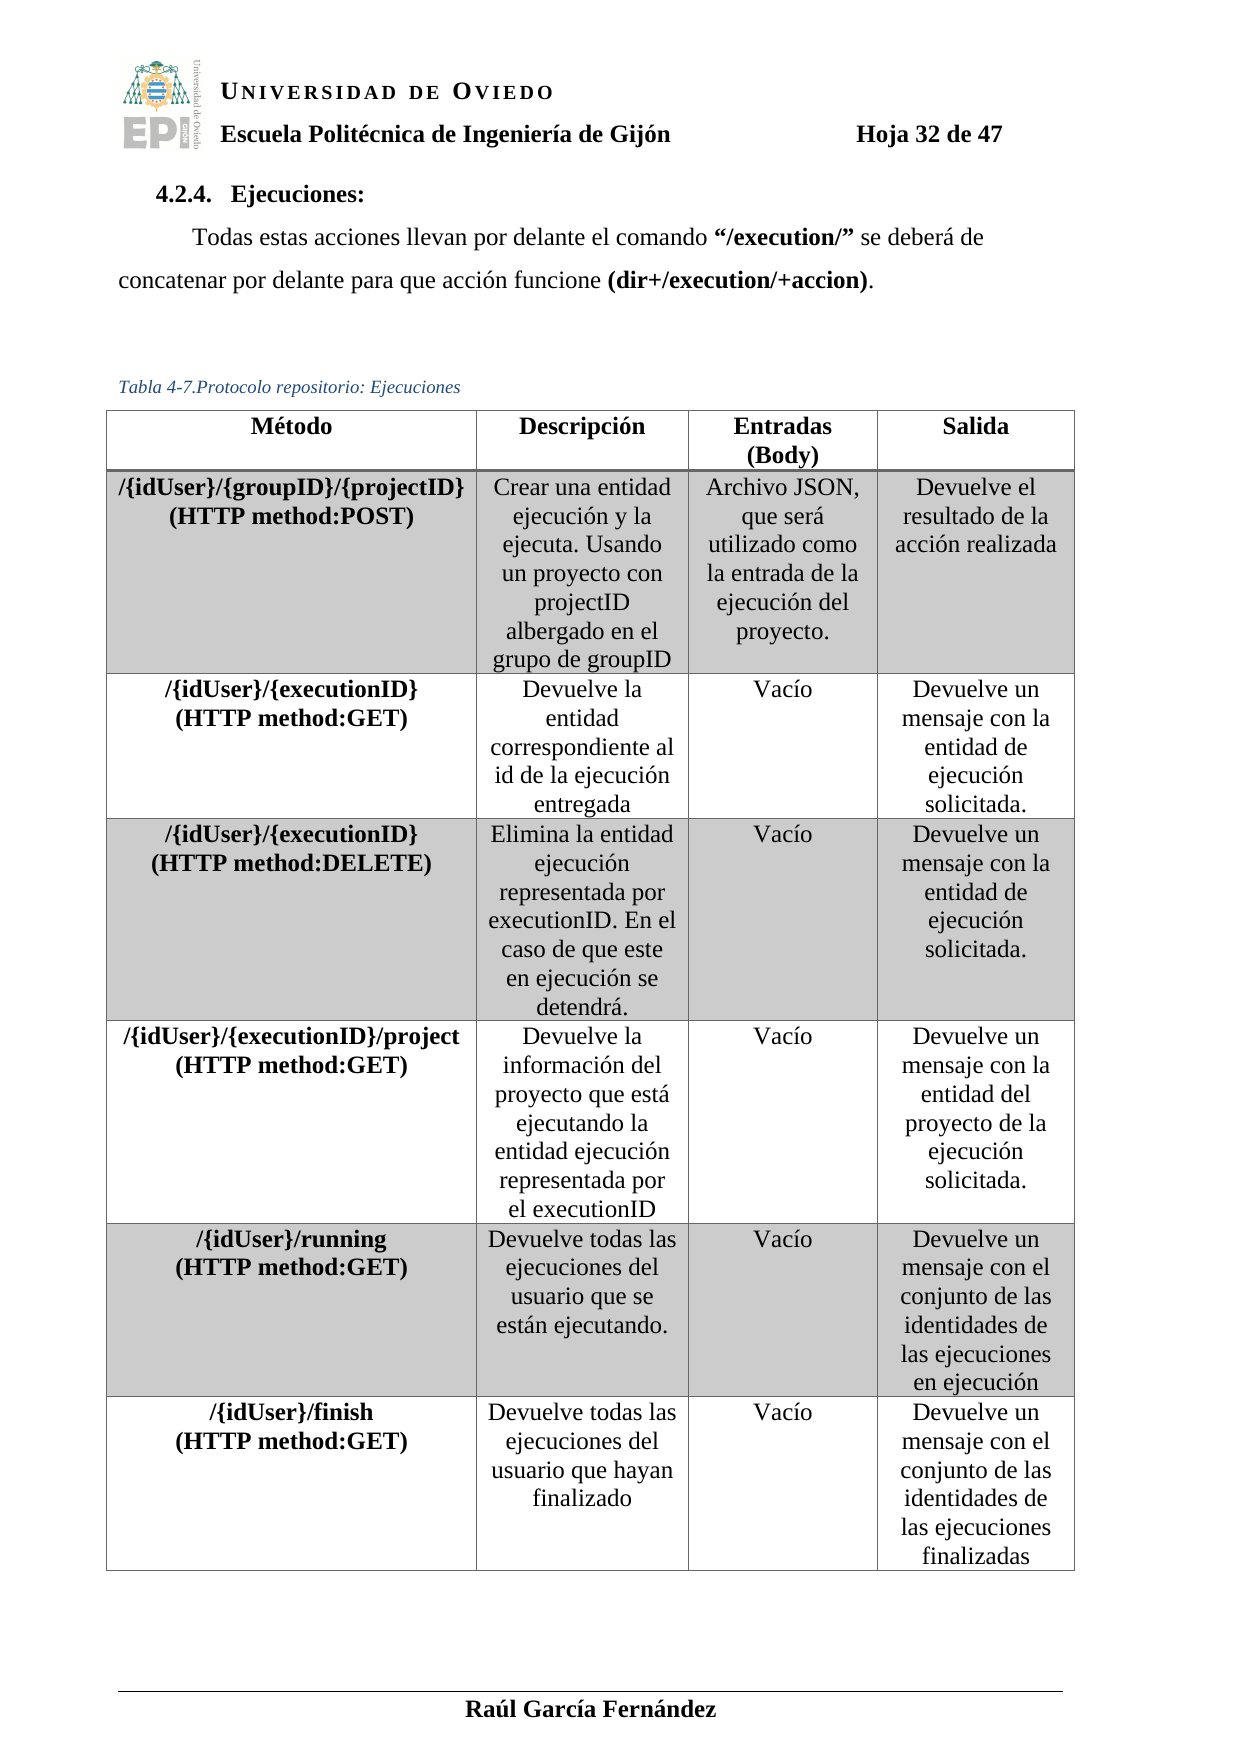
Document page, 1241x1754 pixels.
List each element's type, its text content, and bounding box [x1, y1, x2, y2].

table_cell Devuelve el resultado de la acción realizada [878, 472, 1074, 673]
table_cell Vacío [689, 1021, 877, 1223]
table_cell Devuelve un mensaje con la entidad de ejecución solicitada. [878, 819, 1074, 1020]
table_cell Devuelve un mensaje con la entidad de ejecución solicitada. [878, 674, 1074, 818]
table_header Descripción [477, 411, 688, 469]
table_cell Devuelve la entidad correspondiente al id de la ejecución entregada [477, 674, 688, 818]
table_header Entradas (Body) [689, 411, 877, 469]
table_cell /{idUser}/{executionID} (HTTP method:DELETE) [107, 819, 476, 1020]
table_cell Crear una entidad ejecución y la ejecuta. Usando un proyecto con projectID albergado en el grupo de groupID [477, 472, 688, 673]
table_cell /{idUser}/{executionID}/project (HTTP method:GET) [107, 1021, 476, 1223]
table_header Método [107, 411, 476, 469]
table_cell Devuelve todas las ejecuciones del usuario que se están ejecutando. [477, 1224, 688, 1396]
table_cell /{idUser}/running (HTTP method:GET) [107, 1224, 476, 1396]
table_cell Devuelve un mensaje con el conjunto de las identidades de las ejecuciones en ejecución [878, 1224, 1074, 1396]
table_cell Devuelve todas las ejecuciones del usuario que hayan finalizado [477, 1397, 688, 1570]
table_cell Vacío [689, 819, 877, 1020]
table_cell Devuelve la información del proyecto que está ejecutando la entidad ejecución representada por el executionID [477, 1021, 688, 1223]
table_cell Vacío [689, 674, 877, 818]
picture [118, 56, 204, 152]
subtitle Ejecuciones: [156, 179, 1063, 207]
table_cell Vacío [689, 1224, 877, 1396]
table_cell Devuelve un mensaje con el conjunto de las identidades de las ejecuciones finalizadas [878, 1397, 1074, 1570]
table_cell /{idUser}/{groupID}/{projectID} (HTTP method:POST) [107, 472, 476, 673]
text Todas estas acciones llevan por delante el comando “/execution/” se deberá de concatenar por delante para que acción funcione (dir+/execution/+accion). [118, 222, 1063, 294]
table_cell Elimina la entidad ejecución representada por executionID. En el caso de que este en ejecución se detendrá. [477, 819, 688, 1020]
table_cell /{idUser}/{executionID} (HTTP method:GET) [107, 674, 476, 818]
table_cell /{idUser}/finish (HTTP method:GET) [107, 1397, 476, 1570]
table_cell Devuelve un mensaje con la entidad del proyecto de la ejecución solicitada. [878, 1021, 1074, 1223]
table_cell Vacío [689, 1397, 877, 1570]
table_cell Archivo JSON, que será utilizado como la entrada de la ejecución del proyecto. [689, 472, 877, 673]
table_header Salida [878, 411, 1074, 469]
